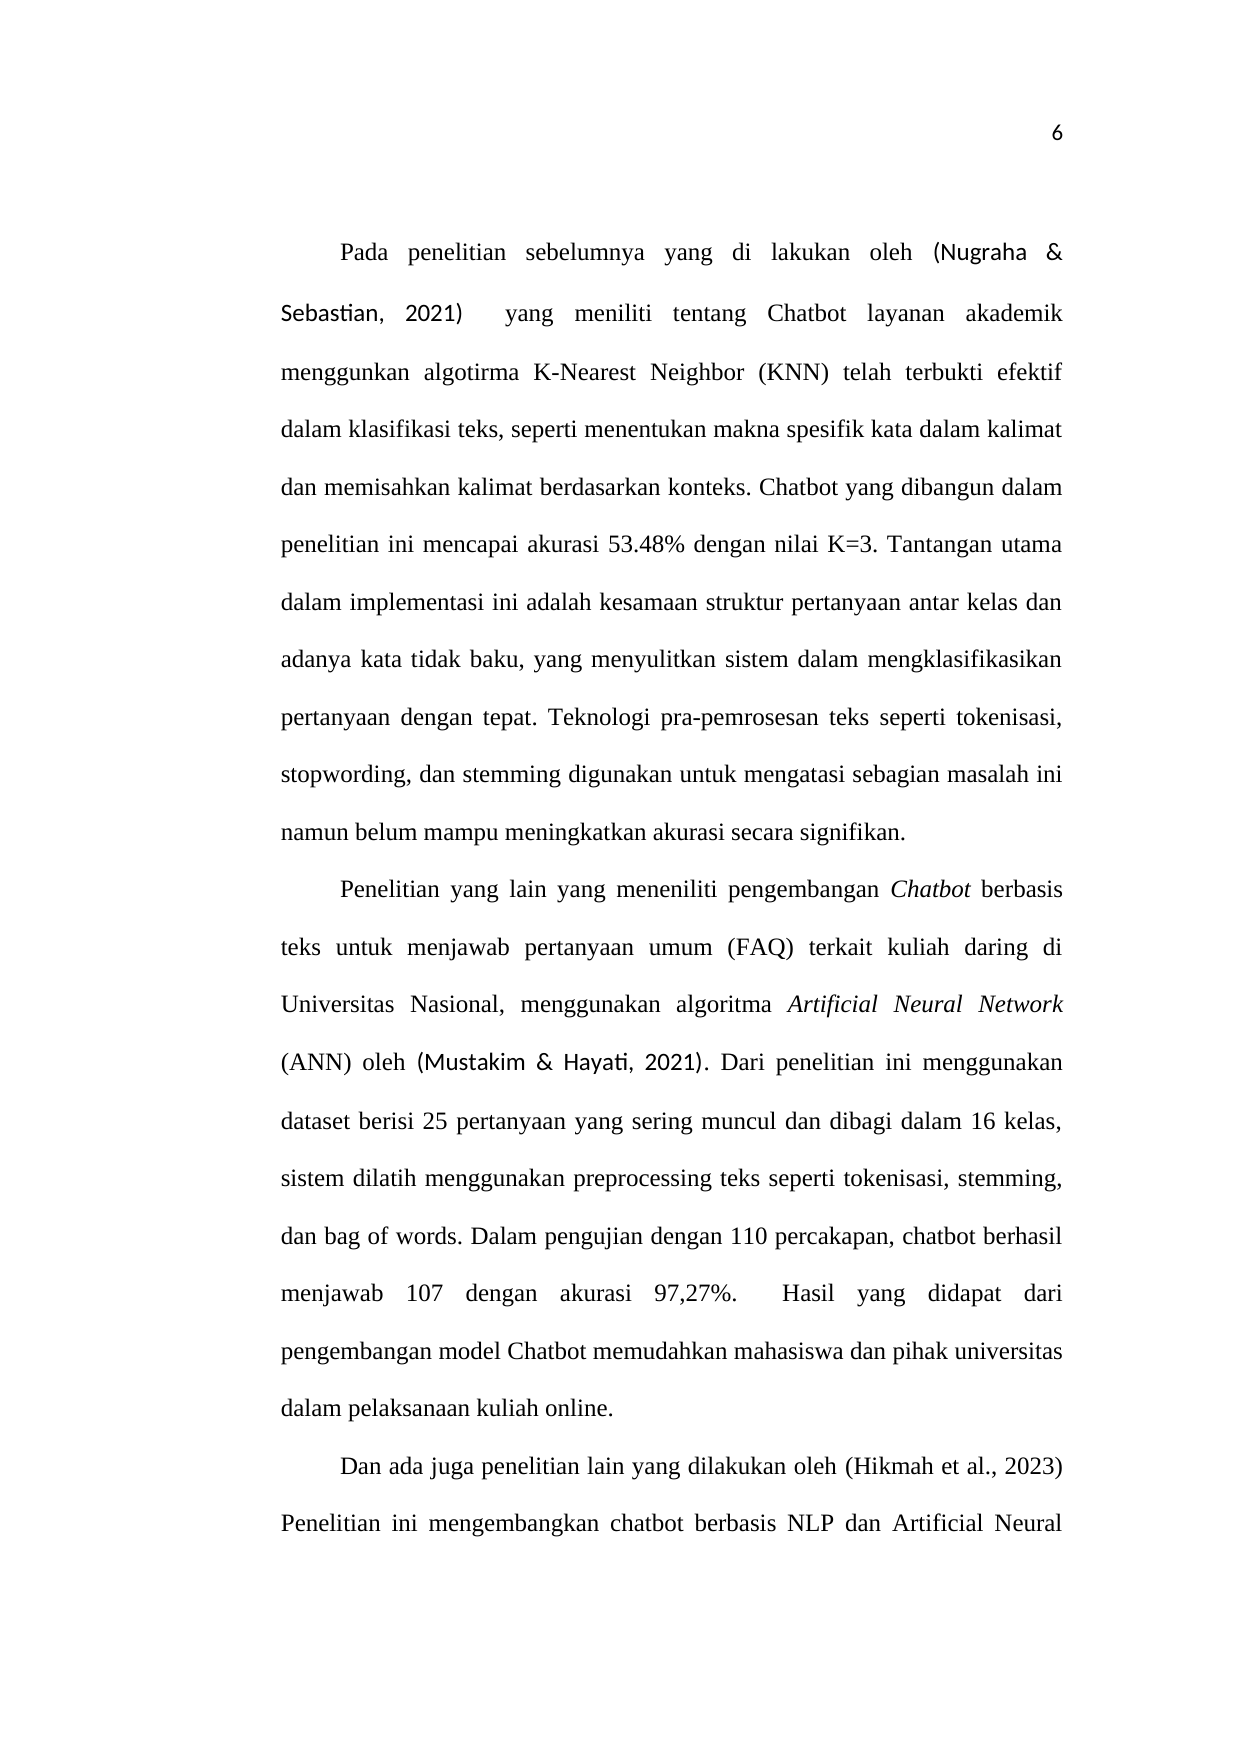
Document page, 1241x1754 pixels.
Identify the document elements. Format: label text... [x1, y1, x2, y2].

text Penelitian yang lain yang meneniliti pengembangan Chatbot berbasis teks untuk menjawab pertanyaan umum (FAQ) terkait kuliah daring di Universitas Nasional, menggunakan algoritma Artificial Neural Network (ANN) oleh . Dari penelitian ini menggunakan dataset berisi 25 pertanyaan yang sering muncul dan dibagi dalam 16 kelas, sistem dilatih menggunakan preprocessing teks seperti tokenisasi, stemming, dan bag of words. Dalam pengujian dengan 110 percakapan, chatbot berhasil menjawab 107 dengan akurasi 97,27%. Hasil yang didapat dari pengembangan model Chatbot memudahkan mahasiswa dan pihak universitas dalam pelaksanaan kuliah online. [281, 874, 1063, 1422]
text Pada penelitian sebelumnya yang di lakukan oleh yang meniliti tentang Chatbot layanan akademik menggunkan algotirma K-Nearest Neighbor (KNN) telah terbukti efektif dalam klasifikasi teks, seperti menentukan makna spesifik kata dalam kalimat dan memisahkan kalimat berdasarkan konteks. Chatbot yang dibangun dalam penelitian ini mencapai akurasi 53.48% dengan nilai K=3. Tantangan utama dalam implementasi ini adalah kesamaan struktur pertanyaan antar kelas dan adanya kata tidak baku, yang menyulitkan sistem dalam mengklasifikasikan pertanyaan dengan tepat. Teknologi pra-pemrosesan teks seperti tokenisasi, stopwording, dan stemming digunakan untuk mengatasi sebagian masalah ini namun belum mampu meningkatkan akurasi secara signifikan. [281, 236, 1063, 845]
